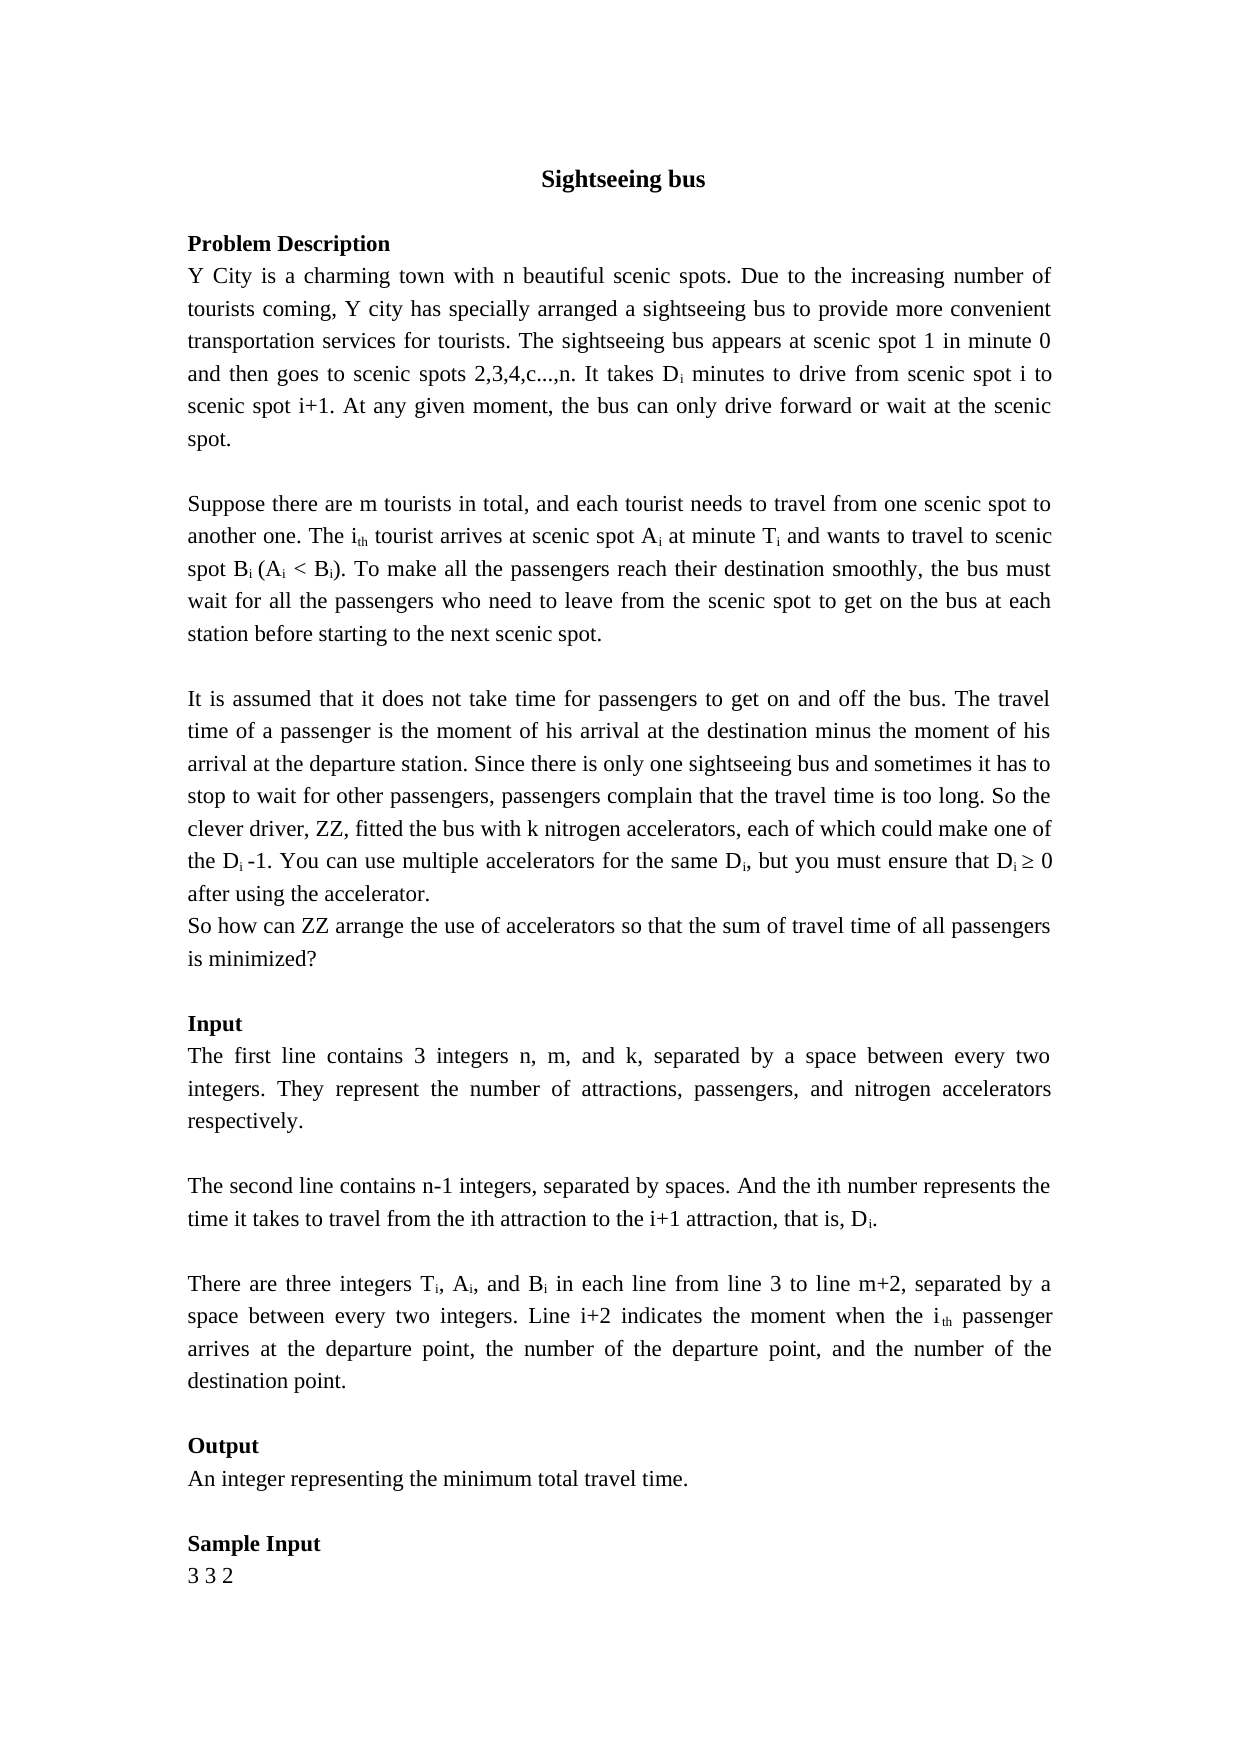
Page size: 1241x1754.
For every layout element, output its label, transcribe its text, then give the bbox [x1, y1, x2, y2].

text Sightseeing bus [187, 162, 1053, 194]
text So how can ZZ arrange the use of accelerators so that the sum of travel time of all passengers is minimized? [187, 909, 1053, 974]
text The first line contains 3 integers n, m, and k, separated by a space between every two integers. They represent the number of attractions, passengers, and nitrogen accelerators respectively. [187, 1039, 1053, 1137]
text Sample Input [187, 1527, 1053, 1559]
text It is assumed that it does not take time for passengers to get on and off the bus. The travel time of a passenger is the moment of his arrival at the destination minus the moment of his arrival at the departure station. Since there is only one sightseeing bus and sometimes it has to stop to wait for other passengers, passengers complain that the travel time is too long. So the clever driver, ZZ, fitted the bus with k nitrogen accelerators, each of which could make one of the Di -1. You can use multiple accelerators for the same Di, but you must ensure that Di ≥ 0 after using the accelerator. [187, 682, 1053, 909]
text An integer representing the minimum total travel time. [187, 1462, 1053, 1494]
text The second line contains n-1 integers, separated by spaces. And the ith number represents the time it takes to travel from the ith attraction to the i+1 attraction, that is, Di. [187, 1169, 1053, 1234]
text Output [187, 1429, 1053, 1462]
text Input [187, 1007, 1053, 1039]
text Problem Description [187, 227, 1053, 259]
text Suppose there are m tourists in total, and each tourist needs to travel from one scenic spot to another one. The ith tourist arrives at scenic spot Ai at minute Ti and wants to travel to scenic spot Bi (Ai < Bi). To make all the passengers reach their destination smoothly, the bus must wait for all the passengers who need to leave from the scenic spot to get on the bus at each station before starting to the next scenic spot. [187, 487, 1053, 649]
text 3 3 2 [187, 1559, 1053, 1592]
text There are three integers Ti, Ai, and Bi in each line from line 3 to line m+2, separated by a space between every two integers. Line i+2 indicates the moment when the ith passenger arrives at the departure point, the number of the departure point, and the number of the destination point. [187, 1267, 1053, 1397]
text Y City is a charming town with n beautiful scenic spots. Due to the increasing number of tourists coming, Y city has specially arranged a sightseeing bus to provide more convenient transportation services for tourists. The sightseeing bus appears at scenic spot 1 in minute 0 and then goes to scenic spots 2,3,4,c...,n. It takes Di minutes to drive from scenic spot i to scenic spot i+1. At any given moment, the bus can only drive forward or wait at the scenic spot. [187, 259, 1053, 454]
